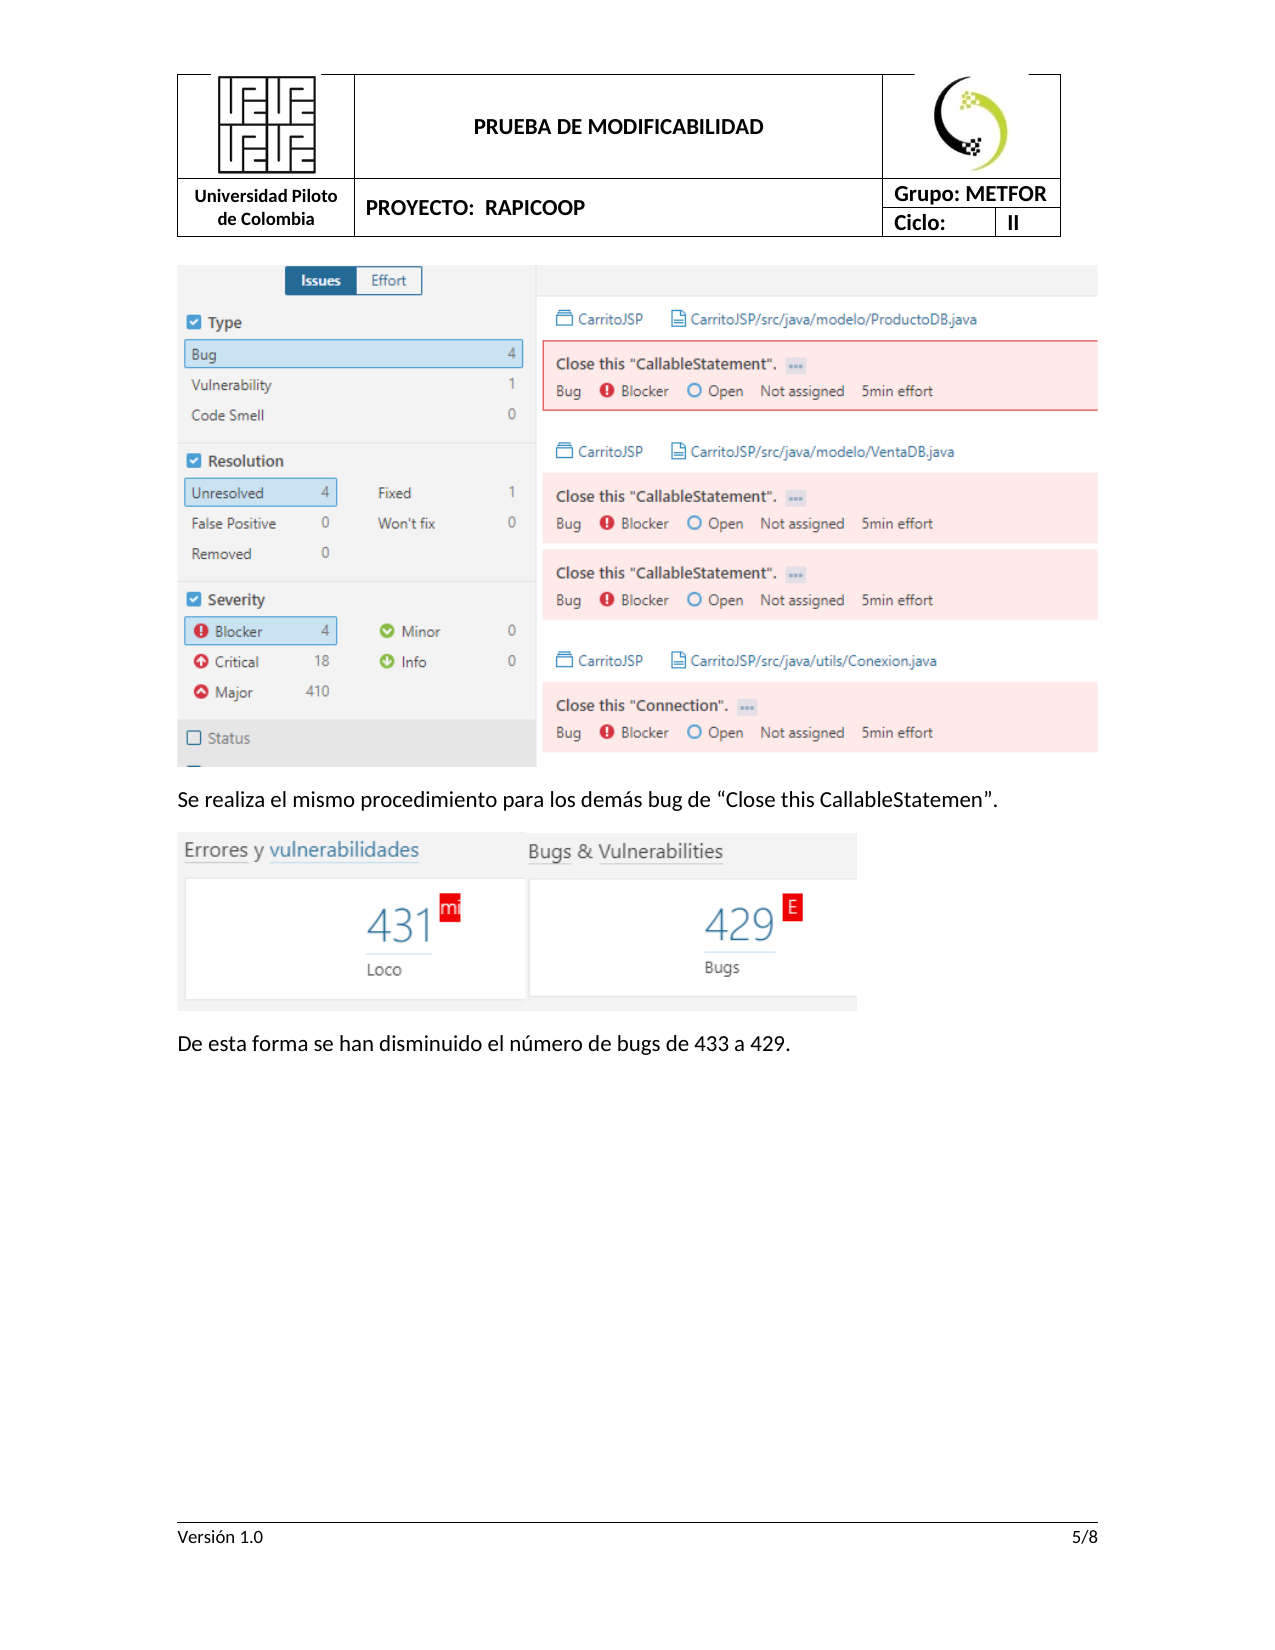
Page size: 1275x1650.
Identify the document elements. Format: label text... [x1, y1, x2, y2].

picture [177, 832, 857, 1011]
text Se realiza el mismo procedimiento para los demás bug de “Close this CallableStatemen”. [177, 786, 1098, 813]
picture [211, 74, 322, 175]
picture [914, 74, 1029, 178]
text De esta forma se han disminuido el número de bugs de 433 a 429. [177, 1029, 1098, 1057]
picture [177, 265, 1098, 767]
